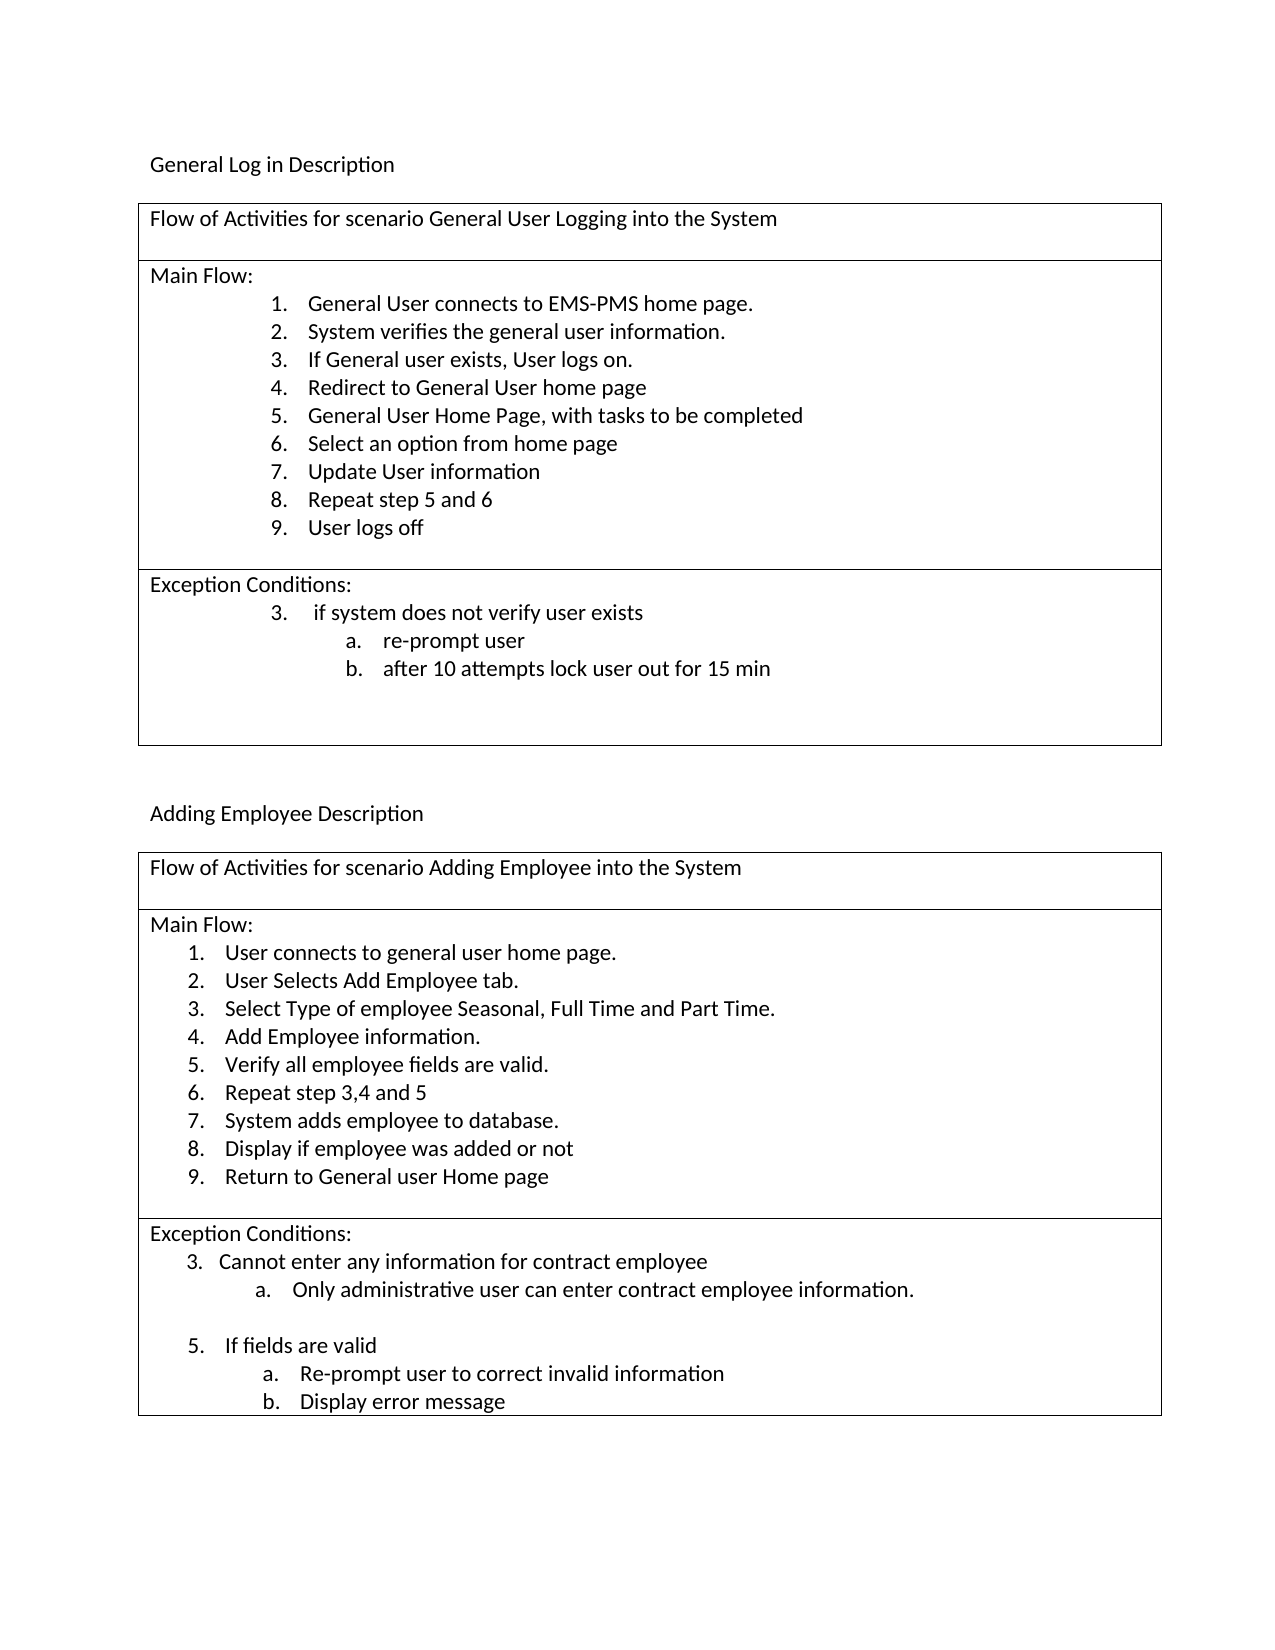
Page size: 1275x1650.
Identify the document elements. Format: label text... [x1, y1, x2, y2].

text General Log in Description [150, 150, 1125, 178]
table_cell Main Flow: User connects to general user home page. User Selects Add Employee tab. Select Type of employee Seasonal, Full Time and Part Time. Add Employee information. Verify all employee fields are valid. Repeat step 3,4 and 5 System adds employee to database. Display if employee was added or not Return to General user Home page [139, 910, 1161, 1218]
table_header Flow of Activities for scenario Adding Employee into the System [139, 853, 1161, 909]
table_cell Main Flow: General User connects to EMS-PMS home page. System verifies the general user information. If General user exists, User logs on. Redirect to General User home page General User Home Page, with tasks to be completed Select an option from home page Update User information Repeat step 5 and 6 User logs off [139, 261, 1161, 569]
table_header Flow of Activities for scenario General User Logging into the System [139, 204, 1161, 260]
text Adding Employee Description [150, 799, 1125, 827]
table_cell Exception Conditions: 3. if system does not verify user exists re-prompt user after 10 attempts lock user out for 15 min [139, 570, 1161, 744]
table_cell Exception Conditions: 3. Cannot enter any information for contract employee Only administrative user can enter contract employee information. If fields are valid Re-prompt user to correct invalid information Display error message [139, 1219, 1161, 1415]
